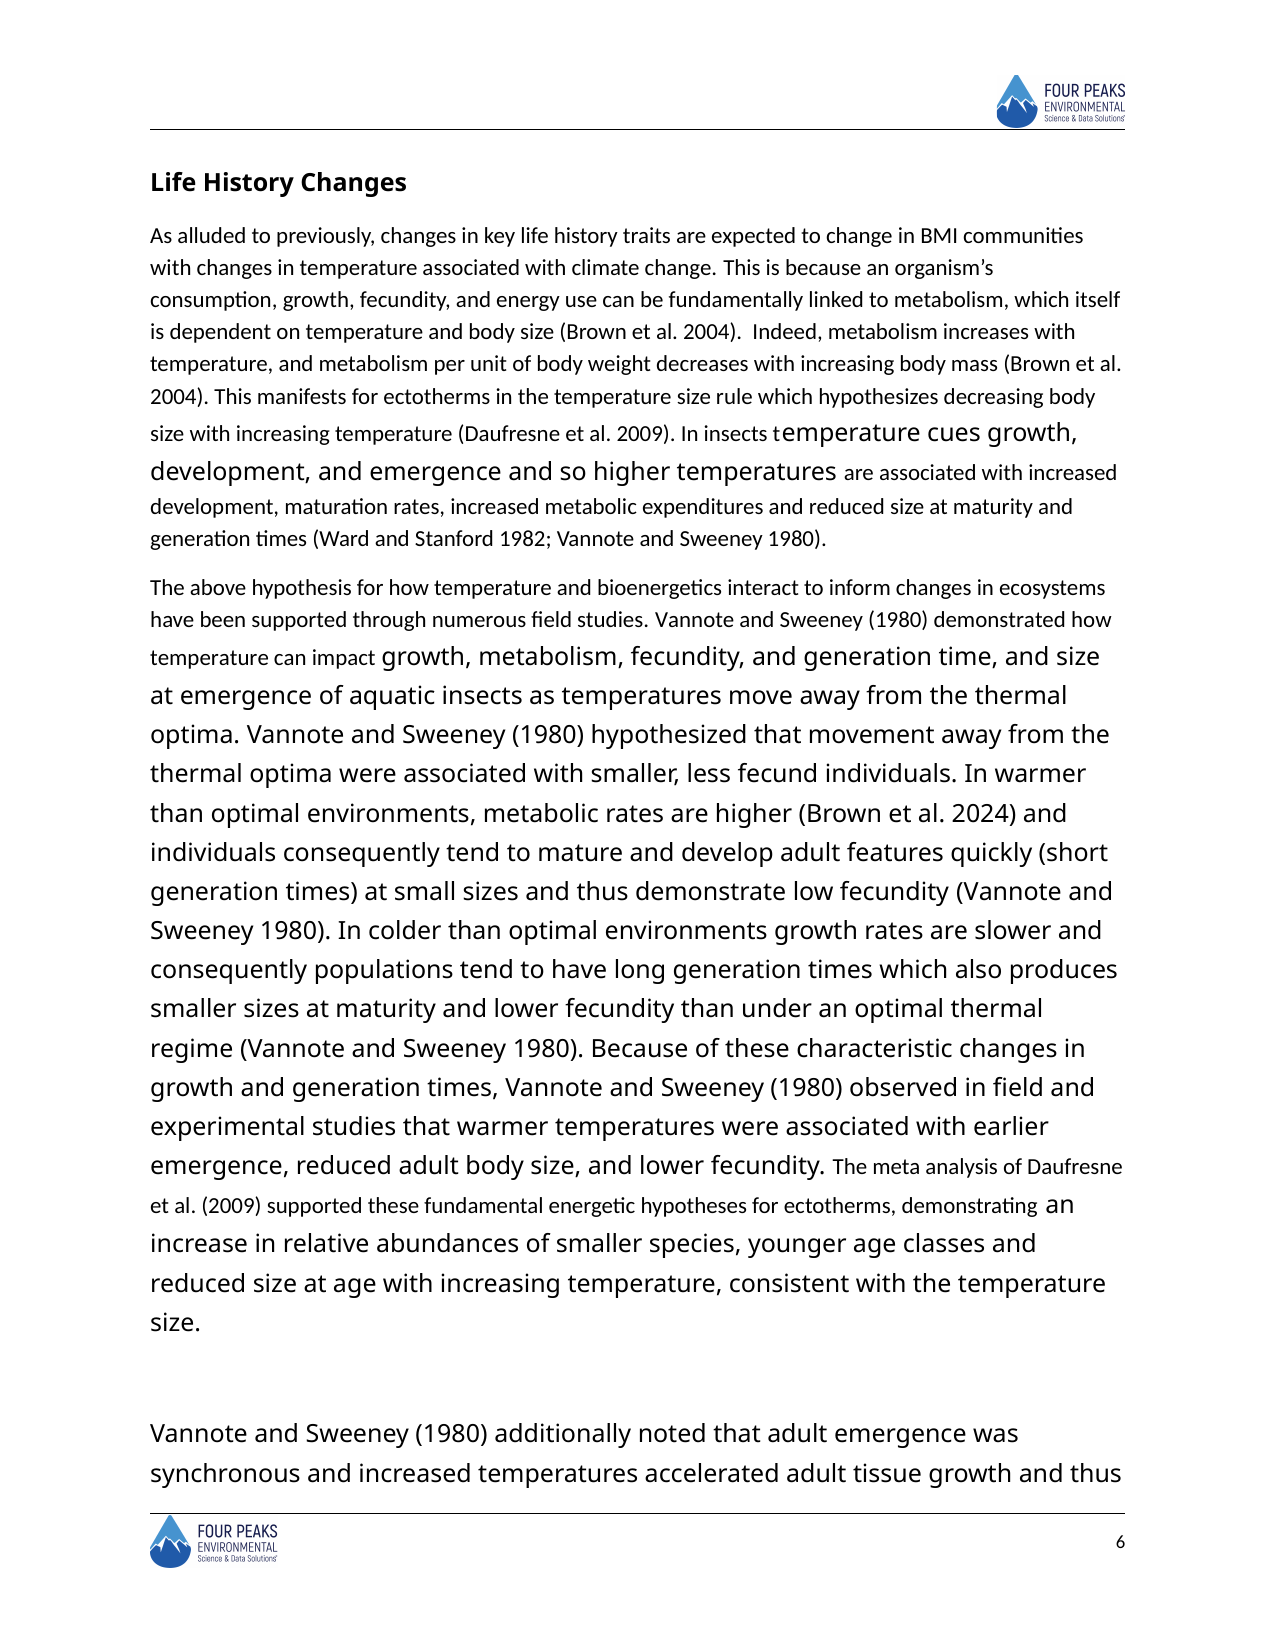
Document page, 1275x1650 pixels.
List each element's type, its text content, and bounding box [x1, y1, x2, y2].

picture [996, 75, 1125, 128]
text As alluded to previously, changes in key life history traits are expected to change in BMI communities with changes in temperature associated with climate change. This is because an organism’s consumption, growth, fecundity, and energy use can be fundamentally linked to metabolism, which itself is dependent on temperature and body size (Brown et al. 2004). Indeed, metabolism increases with temperature, and metabolism per unit of body weight decreases with increasing body mass (Brown et al. 2004). This manifests for ectotherms in the temperature size rule which hypothesizes decreasing body size with increasing temperature (Daufresne et al. 2009). In insects temperature cues growth, development, and emergence and so higher temperatures are associated with increased development, maturation rates, increased metabolic expenditures and reduced size at maturity and generation times (Ward and Stanford 1982; Vannote and Sweeney 1980). [150, 221, 1125, 552]
text The above hypothesis for how temperature and bioenergetics interact to inform changes in ecosystems have been supported through numerous field studies. Vannote and Sweeney (1980) demonstrated how temperature can impact growth, metabolism, fecundity, and generation time, and size at emergence of aquatic insects as temperatures move away from the thermal optima. Vannote and Sweeney (1980) hypothesized that movement away from the thermal optima were associated with smaller, less fecund individuals. In warmer than optimal environments, metabolic rates are higher (Brown et al. 2024) and individuals consequently tend to mature and develop adult features quickly (short generation times) at small sizes and thus demonstrate low fecundity (Vannote and Sweeney 1980). In colder than optimal environments growth rates are slower and consequently populations tend to have long generation times which also produces smaller sizes at maturity and lower fecundity than under an optimal thermal regime (Vannote and Sweeney 1980). Because of these characteristic changes in growth and generation times, Vannote and Sweeney (1980) observed in field and experimental studies that warmer temperatures were associated with earlier emergence, reduced adult body size, and lower fecundity. The meta analysis of Daufresne et al. (2009) supported these fundamental energetic hypotheses for ectotherms, demonstrating an increase in relative abundances of smaller species, younger age classes and reduced size at age with increasing temperature, consistent with the temperature size. [150, 573, 1125, 1338]
text Life History Changes [150, 165, 1125, 199]
picture [150, 1515, 278, 1568]
